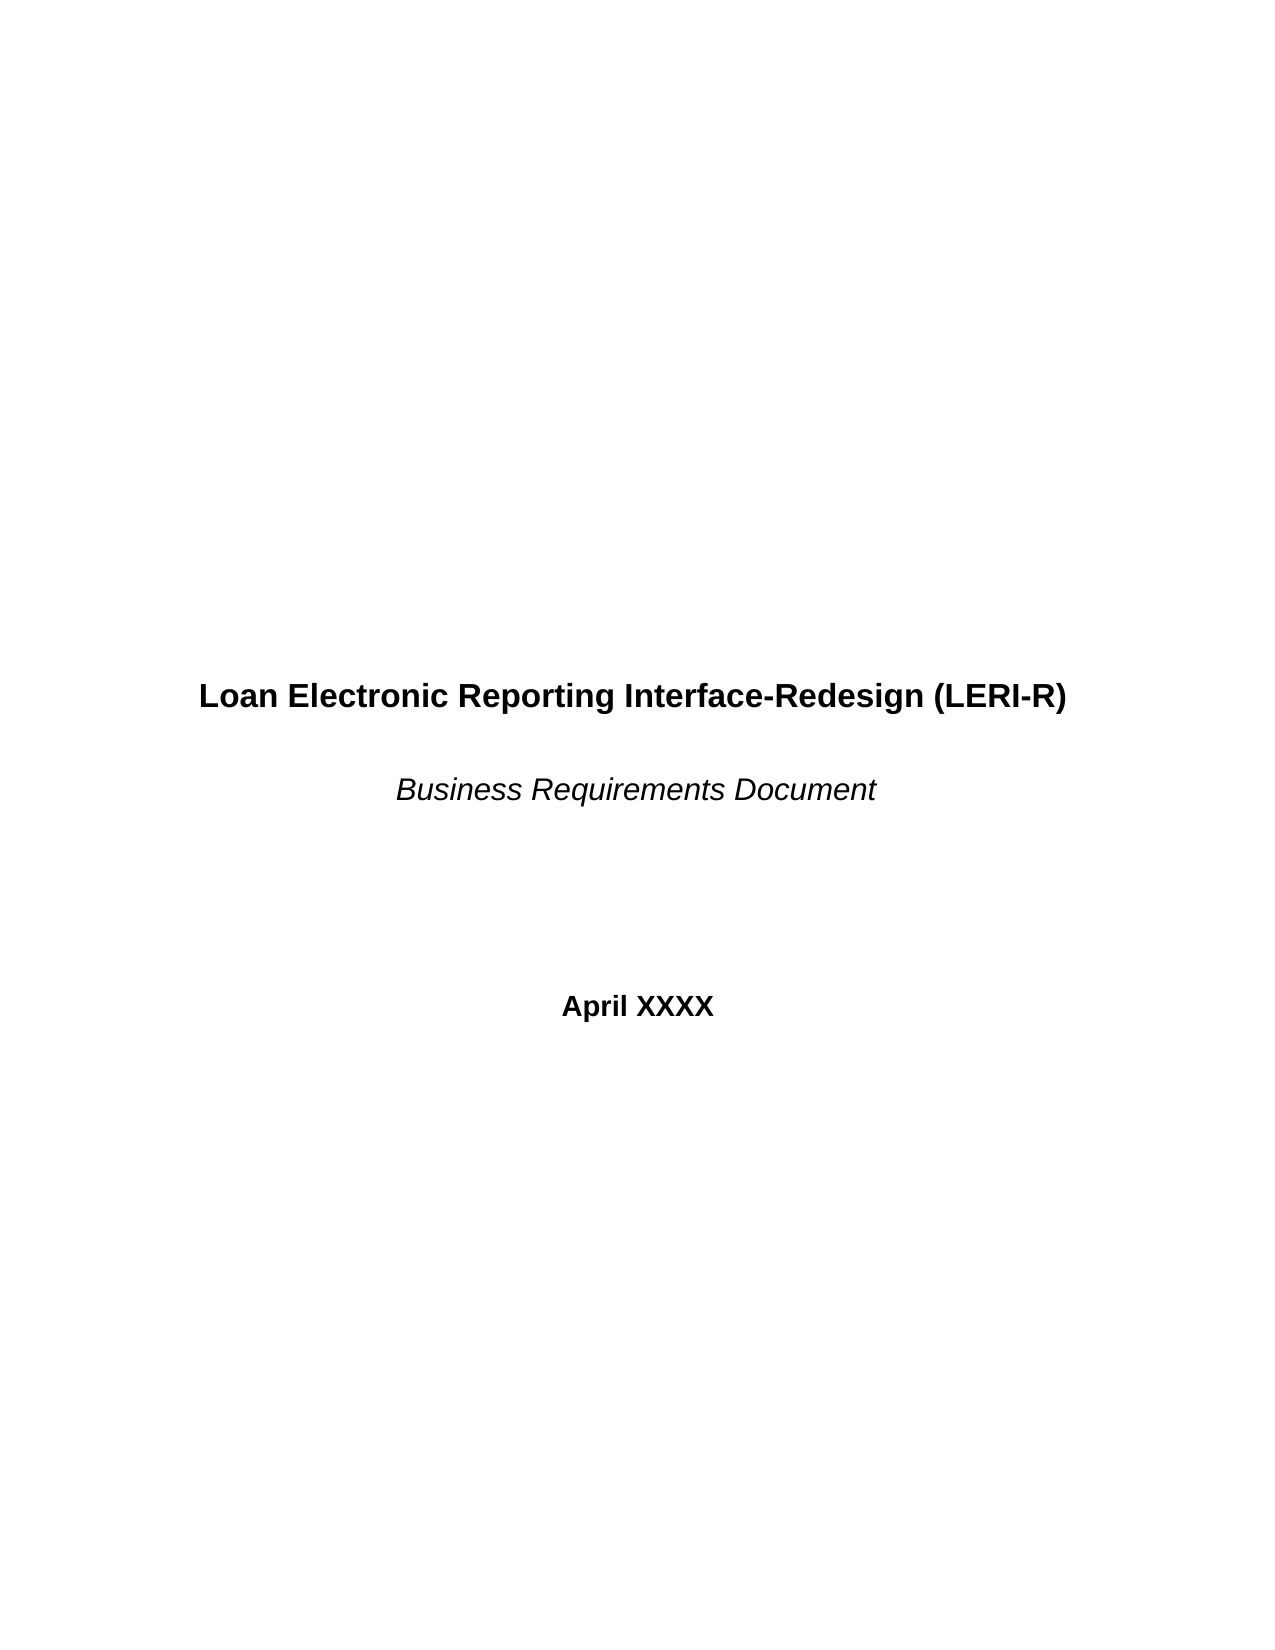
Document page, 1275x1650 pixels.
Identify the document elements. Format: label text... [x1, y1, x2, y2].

title Business Requirements Document [150, 771, 1125, 807]
title Loan Electronic Reporting Interface-Redesign (LERI-R) [150, 677, 1125, 758]
text April XXXX [150, 989, 1125, 1022]
